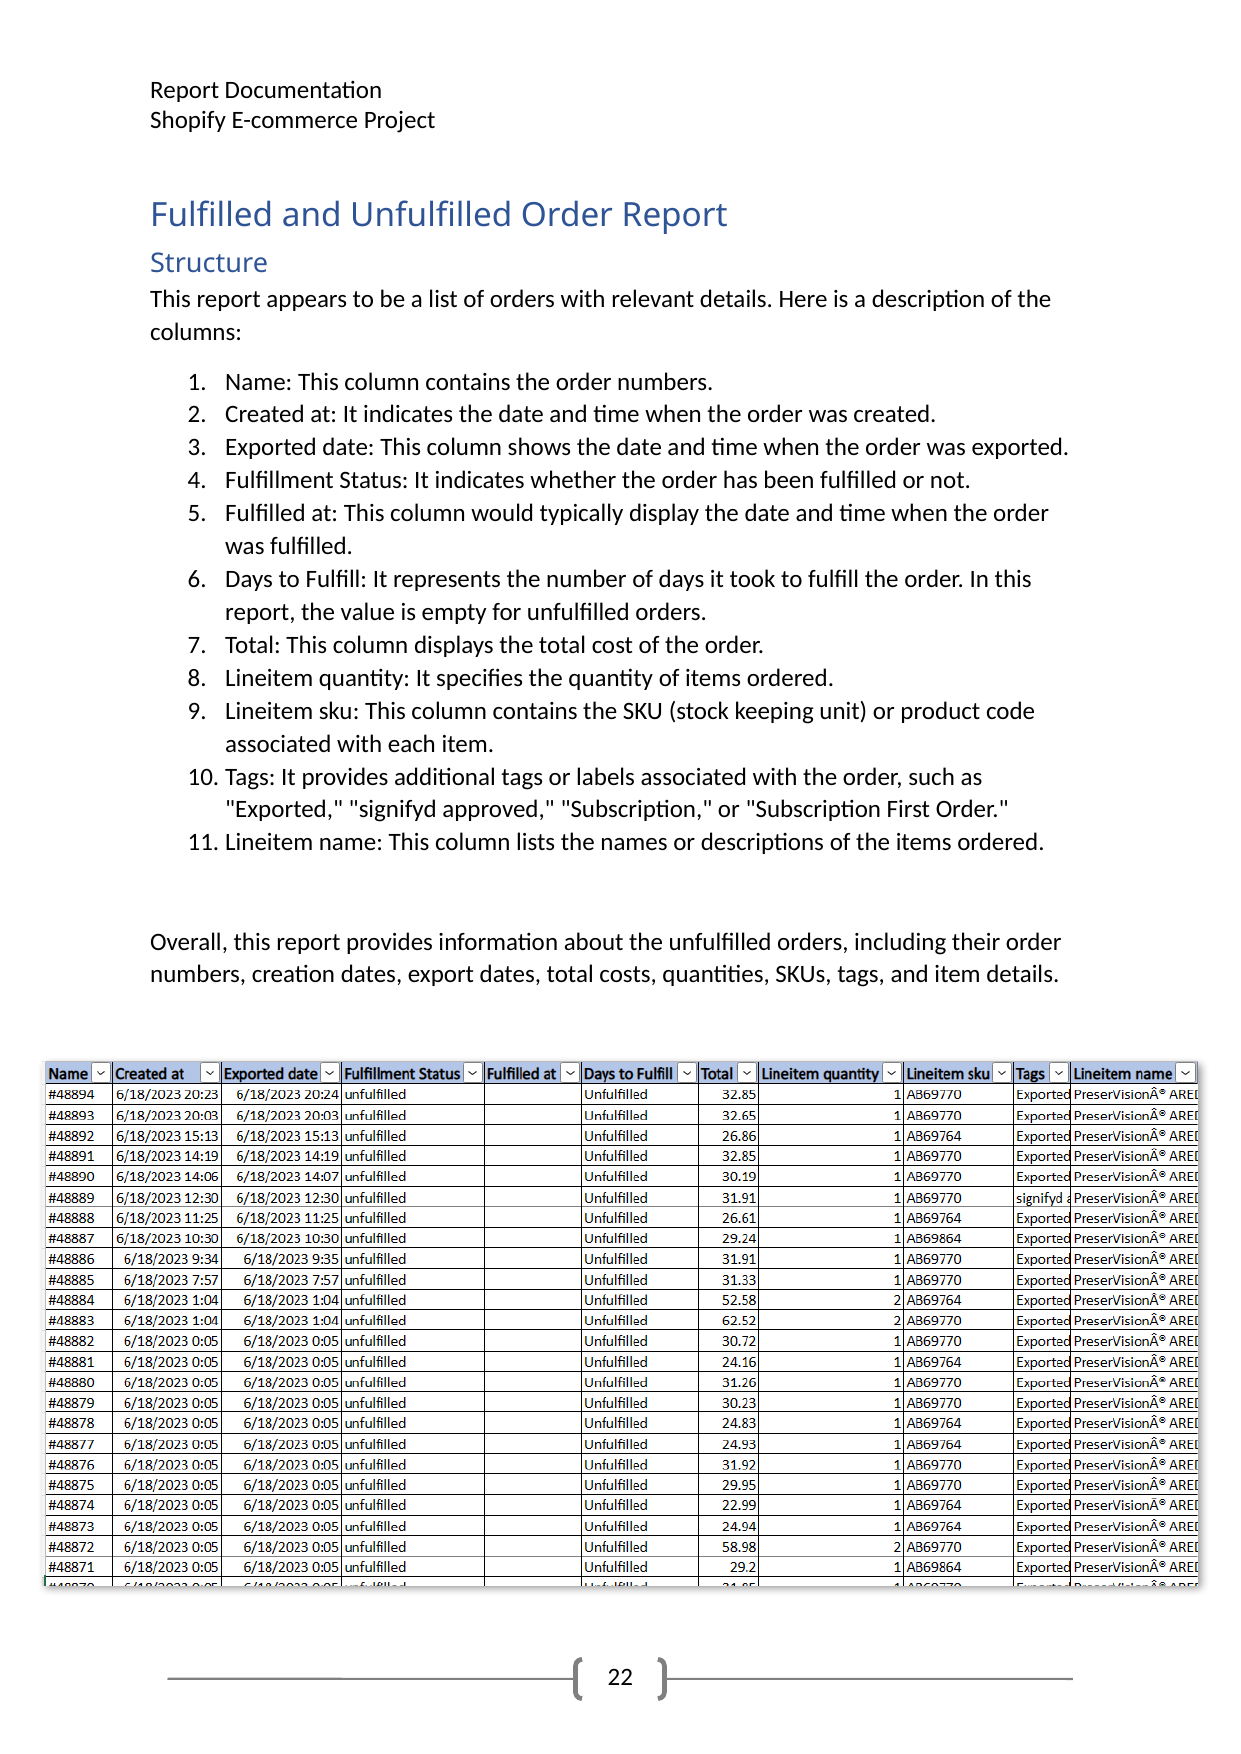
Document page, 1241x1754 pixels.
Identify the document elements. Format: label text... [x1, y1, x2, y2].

list Fulfilled at: This column would typically display the date and time when the order was fulfilled. [187, 497, 1090, 561]
picture [42, 1061, 1198, 1586]
list Name: This column contains the order numbers. [187, 366, 1090, 396]
list Exported date: This column shows the date and time when the order was exported. [187, 432, 1090, 462]
list Total: This column displays the total cost of the order. [187, 629, 1090, 659]
list Tags: It provides additional tags or labels associated with the order, such as "Exported," "signifyd approved," "Subscription," or "Subscription First Order." [187, 761, 1090, 824]
text This report appears to be a list of orders with relevant details. Here is a description of the columns: [150, 283, 1090, 347]
list Days to Fulfill: It represents the number of days it took to fulfill the order. In this report, the value is empty for unfulfilled orders. [187, 563, 1090, 627]
list Lineitem name: This column lists the names or descriptions of the items ordered. [187, 827, 1090, 857]
text Overall, this report provides information about the unfulfilled orders, including their order numbers, creation dates, export dates, total costs, quantities, SKUs, tags, and item details. [150, 926, 1090, 989]
list Lineitem sku: This column contains the SKU (stock keeping unit) or product code associated with each item. [187, 695, 1090, 758]
list Lineitem quantity: It specifies the quantity of items ordered. [187, 662, 1090, 692]
list Fulfillment Status: It indicates whether the order has been fulfilled or not. [187, 464, 1090, 495]
subtitle Structure [150, 243, 1090, 280]
subtitle Fulfilled and Unfulfilled Order Report [150, 190, 1090, 236]
list Created at: It indicates the date and time when the order was created. [187, 399, 1090, 429]
